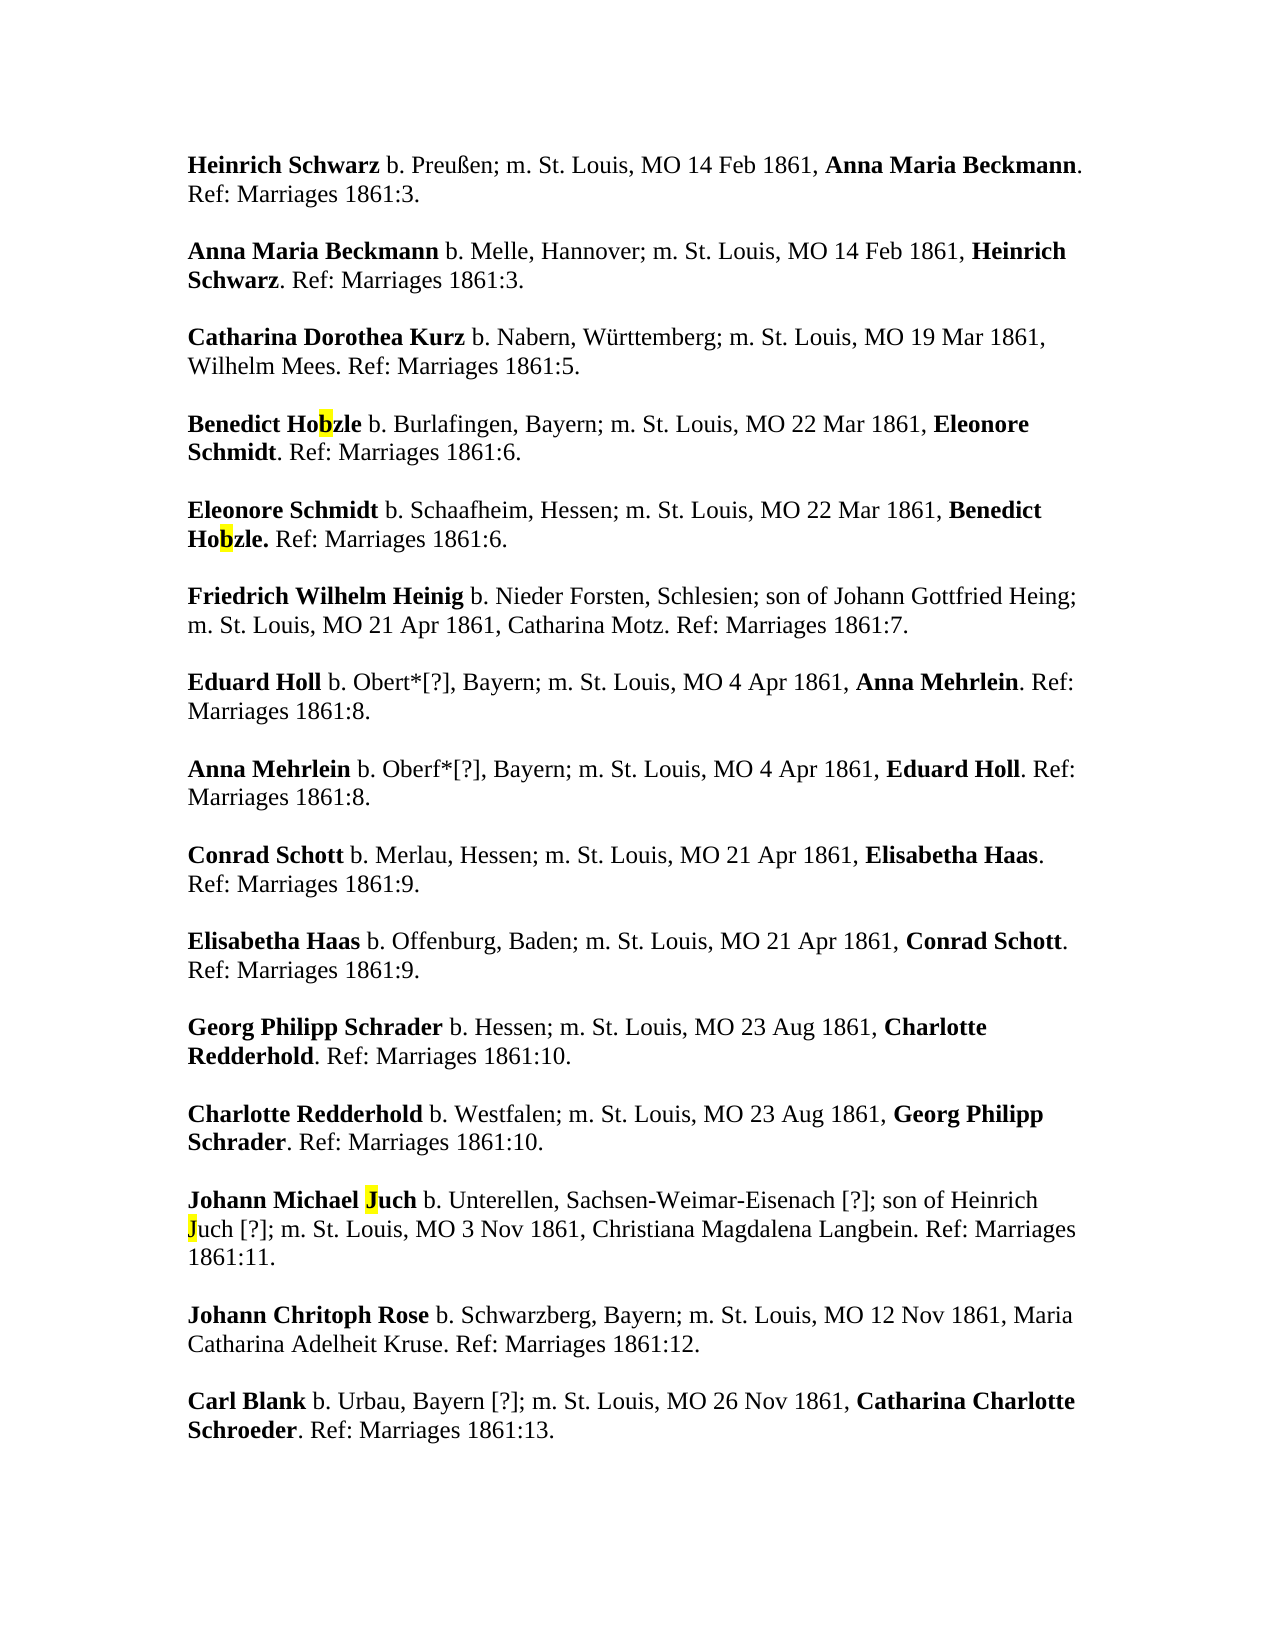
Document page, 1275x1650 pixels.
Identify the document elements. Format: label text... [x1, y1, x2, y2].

text Catharina Dorothea Kurz b. Nabern, Württemberg; m. St. Louis, MO 19 Mar 1861, Wilhelm Mees. Ref: Marriages 1861:5. [187, 322, 1087, 380]
text Friedrich Wilhelm Heinig b. Nieder Forsten, Schlesien; son of Johann Gottfried Heing; m. St. Louis, MO 21 Apr 1861, Catharina Motz. Ref: Marriages 1861:7. [187, 581, 1087, 639]
text Charlotte Redderhold b. Westfalen; m. St. Louis, MO 23 Aug 1861, Georg Philipp Schrader. Ref: Marriages 1861:10. [187, 1099, 1087, 1156]
text Conrad Schott b. Merlau, Hessen; m. St. Louis, MO 21 Apr 1861, Elisabetha Haas. Ref: Marriages 1861:9. [187, 840, 1087, 897]
text Anna Mehrlein b. Oberf*[?], Bayern; m. St. Louis, MO 4 Apr 1861, Eduard Holl. Ref: Marriages 1861:8. [187, 754, 1087, 811]
text Carl Blank b. Urbau, Bayern [?]; m. St. Louis, MO 26 Nov 1861, Catharina Charlotte Schroeder. Ref: Marriages 1861:13. [187, 1386, 1087, 1444]
text Johann Michael Juch b. Unterellen, Sachsen-Weimar-Eisenach [?]; son of Heinrich Juch [?]; m. St. Louis, MO 3 Nov 1861, Christiana Magdalena Langbein. Ref: Marriages 1861:11. [187, 1185, 1087, 1271]
text Georg Philipp Schrader b. Hessen; m. St. Louis, MO 23 Aug 1861, Charlotte Redderhold. Ref: Marriages 1861:10. [187, 1012, 1087, 1070]
text Benedict Hobzle b. Burlafingen, Bayern; m. St. Louis, MO 22 Mar 1861, Eleonore Schmidt. Ref: Marriages 1861:6. [187, 409, 1087, 466]
text Eleonore Schmidt b. Schaafheim, Hessen; m. St. Louis, MO 22 Mar 1861, Benedict Hobzle. Ref: Marriages 1861:6. [187, 495, 1087, 552]
text Anna Maria Beckmann b. Melle, Hannover; m. St. Louis, MO 14 Feb 1861, Heinrich Schwarz. Ref: Marriages 1861:3. [187, 236, 1087, 294]
text Elisabetha Haas b. Offenburg, Baden; m. St. Louis, MO 21 Apr 1861, Conrad Schott. Ref: Marriages 1861:9. [187, 926, 1087, 984]
text Johann Chritoph Rose b. Schwarzberg, Bayern; m. St. Louis, MO 12 Nov 1861, Maria Catharina Adelheit Kruse. Ref: Marriages 1861:12. [187, 1300, 1087, 1357]
text Heinrich Schwarz b. Preußen; m. St. Louis, MO 14 Feb 1861, Anna Maria Beckmann. Ref: Marriages 1861:3. [187, 150, 1087, 207]
text Eduard Holl b. Obert*[?], Bayern; m. St. Louis, MO 4 Apr 1861, Anna Mehrlein. Ref: Marriages 1861:8. [187, 667, 1087, 725]
